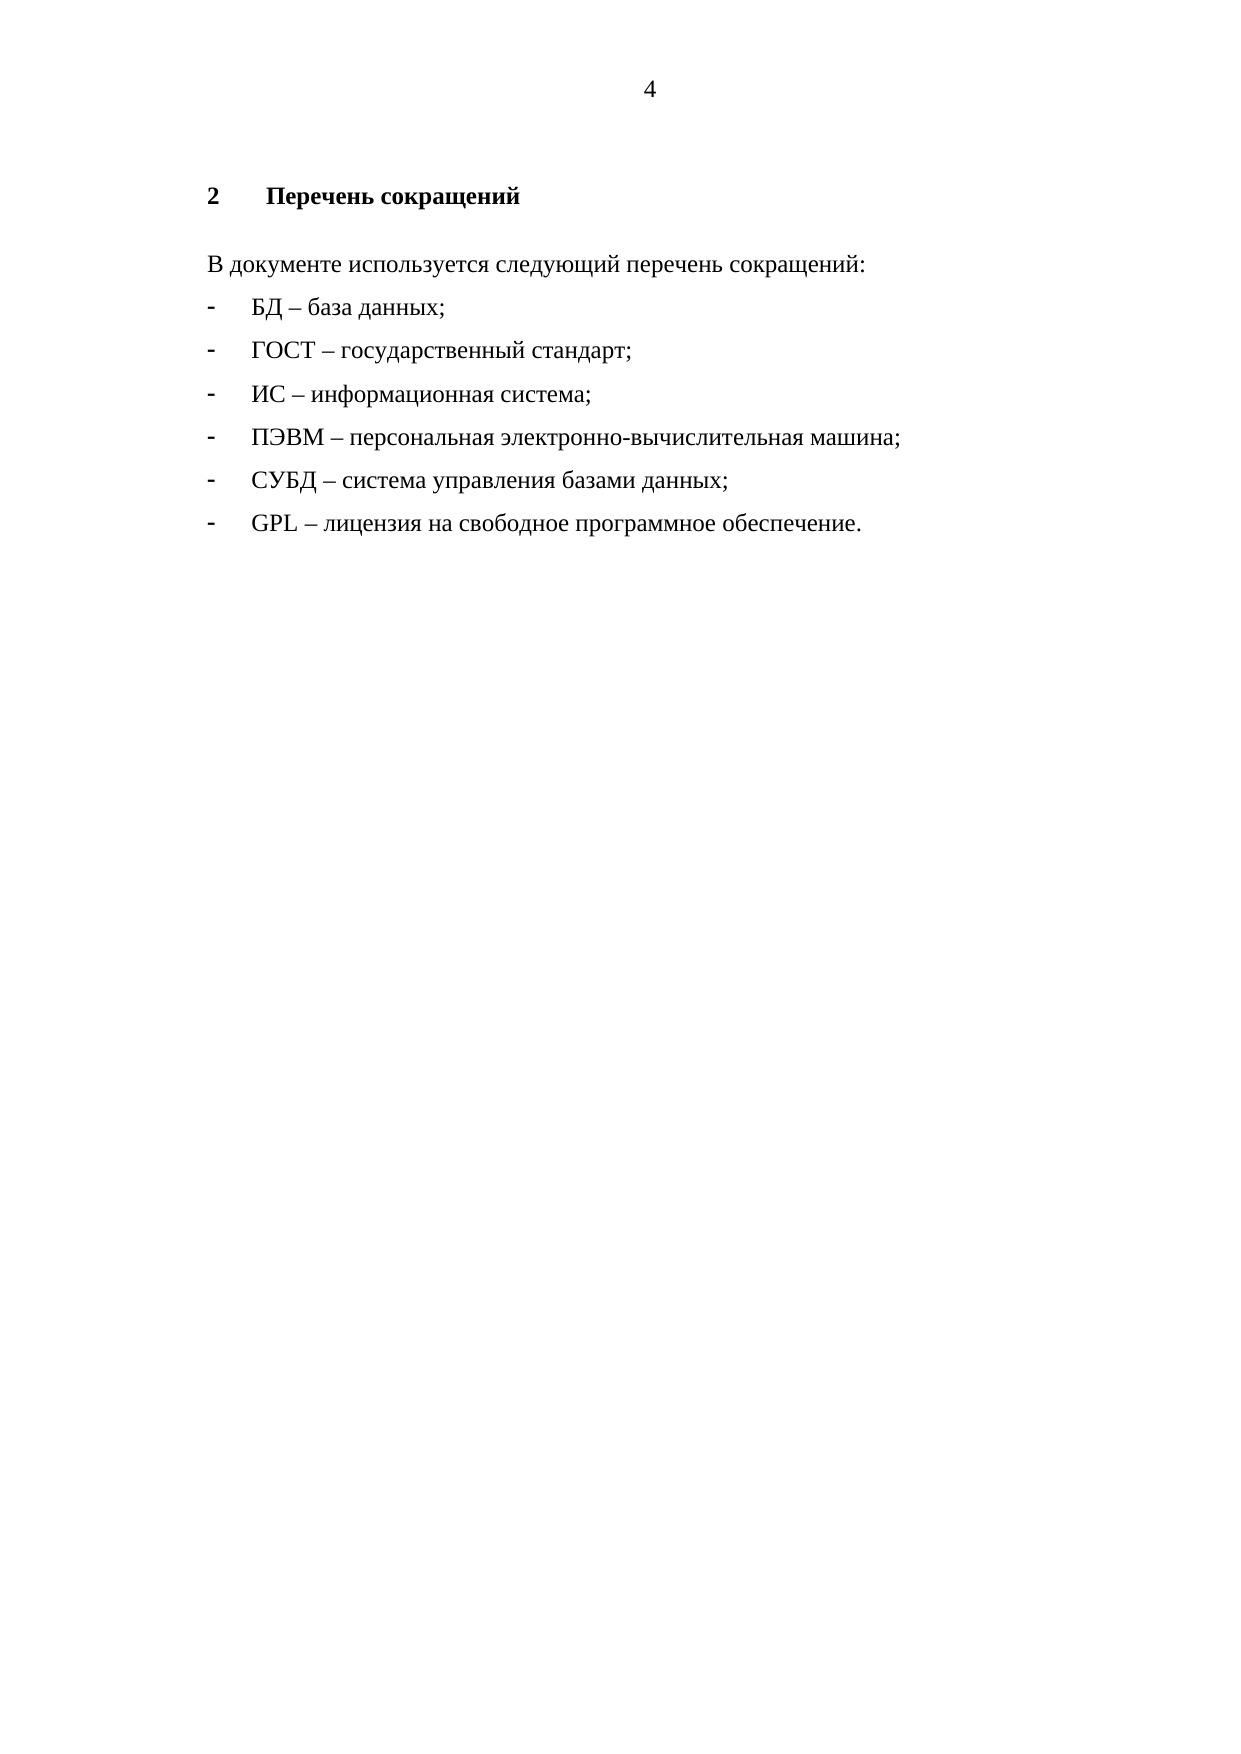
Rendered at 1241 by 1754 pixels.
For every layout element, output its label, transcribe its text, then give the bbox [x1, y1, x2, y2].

list ПЭВМ – персональная электронно-вычислительная машина; [118, 422, 1181, 451]
list СУБД – система управления базами данных; [118, 465, 1181, 494]
text В документе используется следующий перечень сокращений: [118, 249, 1181, 278]
list ГОСТ – государственный стандарт; [118, 336, 1181, 364]
subtitle Перечень сокращений [118, 181, 1181, 210]
list GPL – лицензия на свободное программное обеспечение. [118, 508, 1181, 537]
list ИС – информационная система; [118, 379, 1181, 407]
list БД – база данных; [118, 292, 1181, 321]
